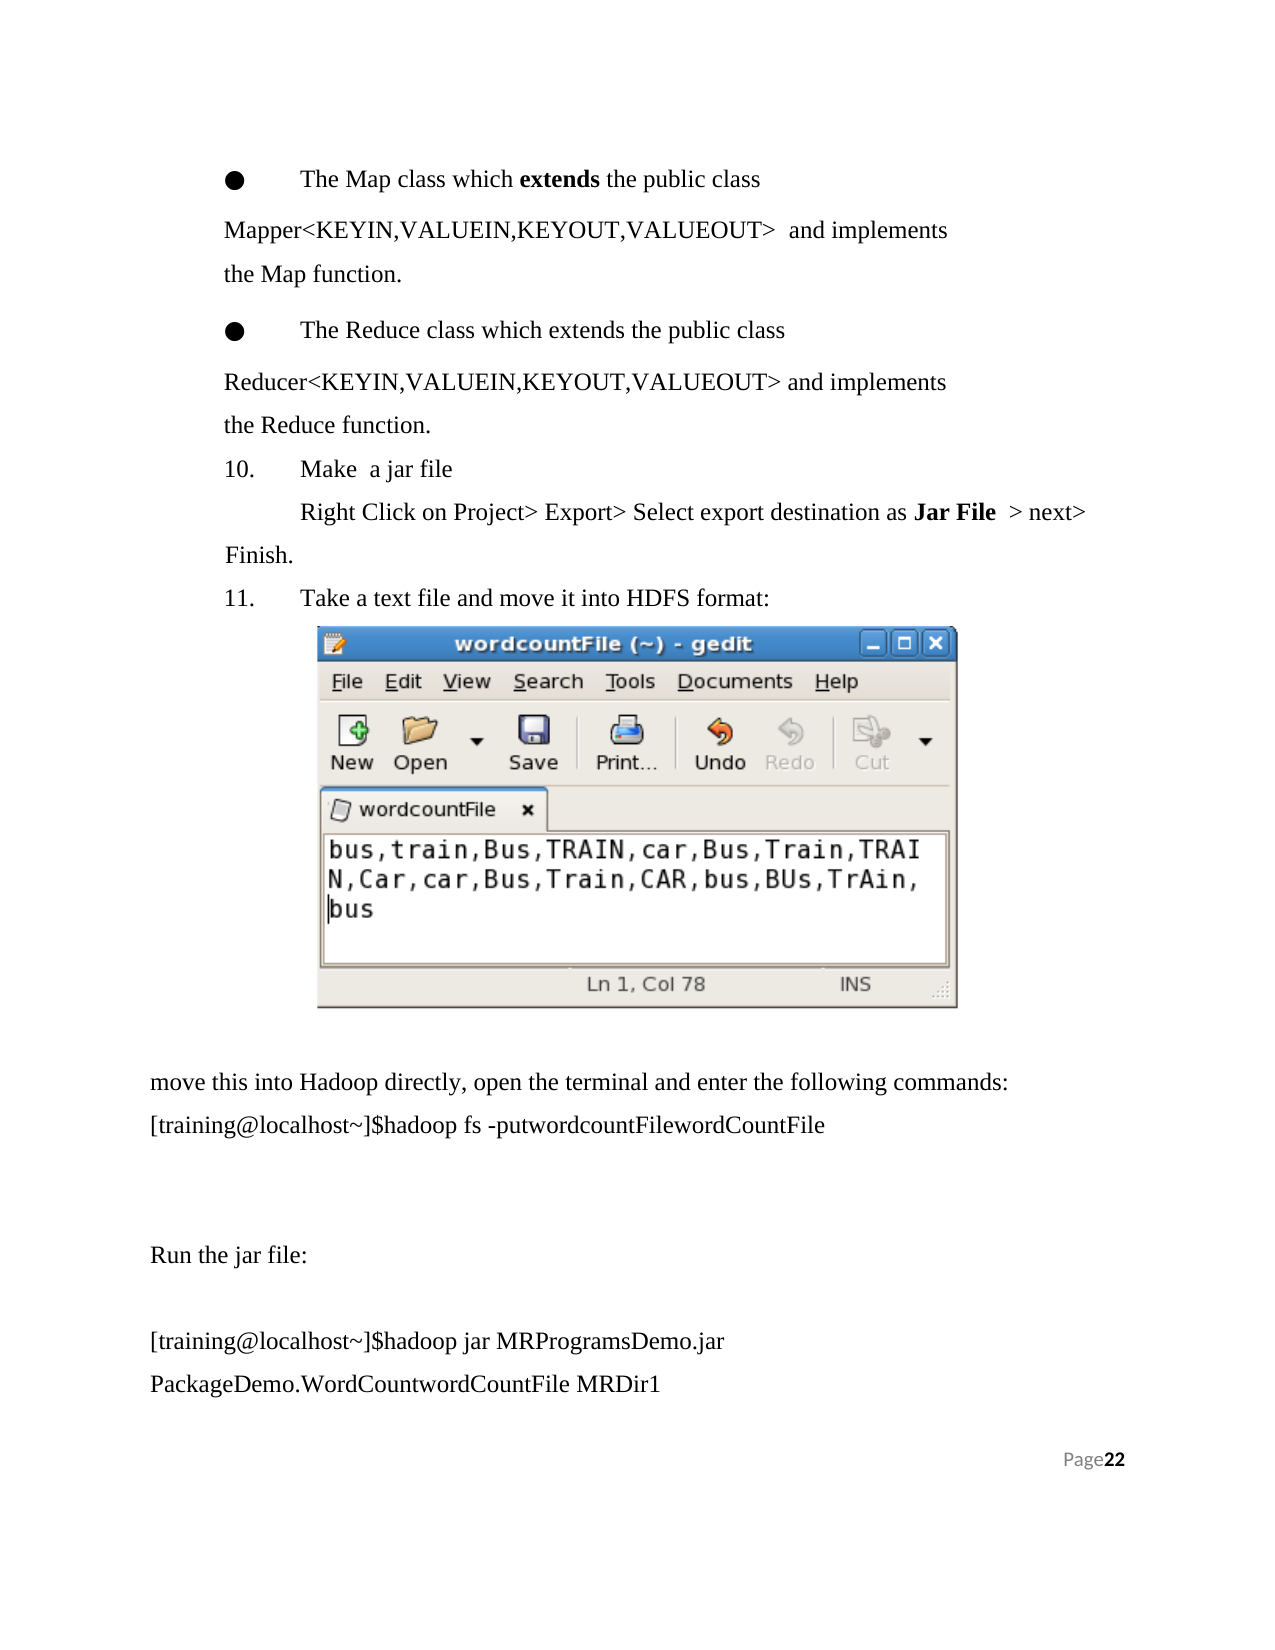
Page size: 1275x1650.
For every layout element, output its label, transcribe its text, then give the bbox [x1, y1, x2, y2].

text move this into Hadoop directly, open the terminal and enter the following commands: [150, 1067, 1125, 1096]
picture [317, 626, 958, 1010]
text Right Click on Project> Export> Select export destination as Jar File > next> Finish. [225, 497, 1125, 569]
text [training@localhost~]$hadoop jar MRProgramsDemo.jar PackageDemo.WordCountwordCountFile MRDir1 [150, 1326, 1125, 1398]
list Take a text file and move it into HDFS format: [224, 583, 1125, 612]
list The Reduce class which extends the public class Reducer<KEYIN,VALUEIN,KEYOUT,VALUEOUT> and implements the Reduce function. [224, 302, 1125, 439]
text [training@localhost~]$hadoop fs -putwordcountFilewordCountFile [150, 1110, 1125, 1139]
list The Map class which extends the public class Mapper<KEYIN,VALUEIN,KEYOUT,VALUEOUT> and implements the Map function. [224, 150, 1125, 287]
list Make a jar file [224, 454, 1125, 482]
text Run the jar file: [150, 1240, 1125, 1268]
